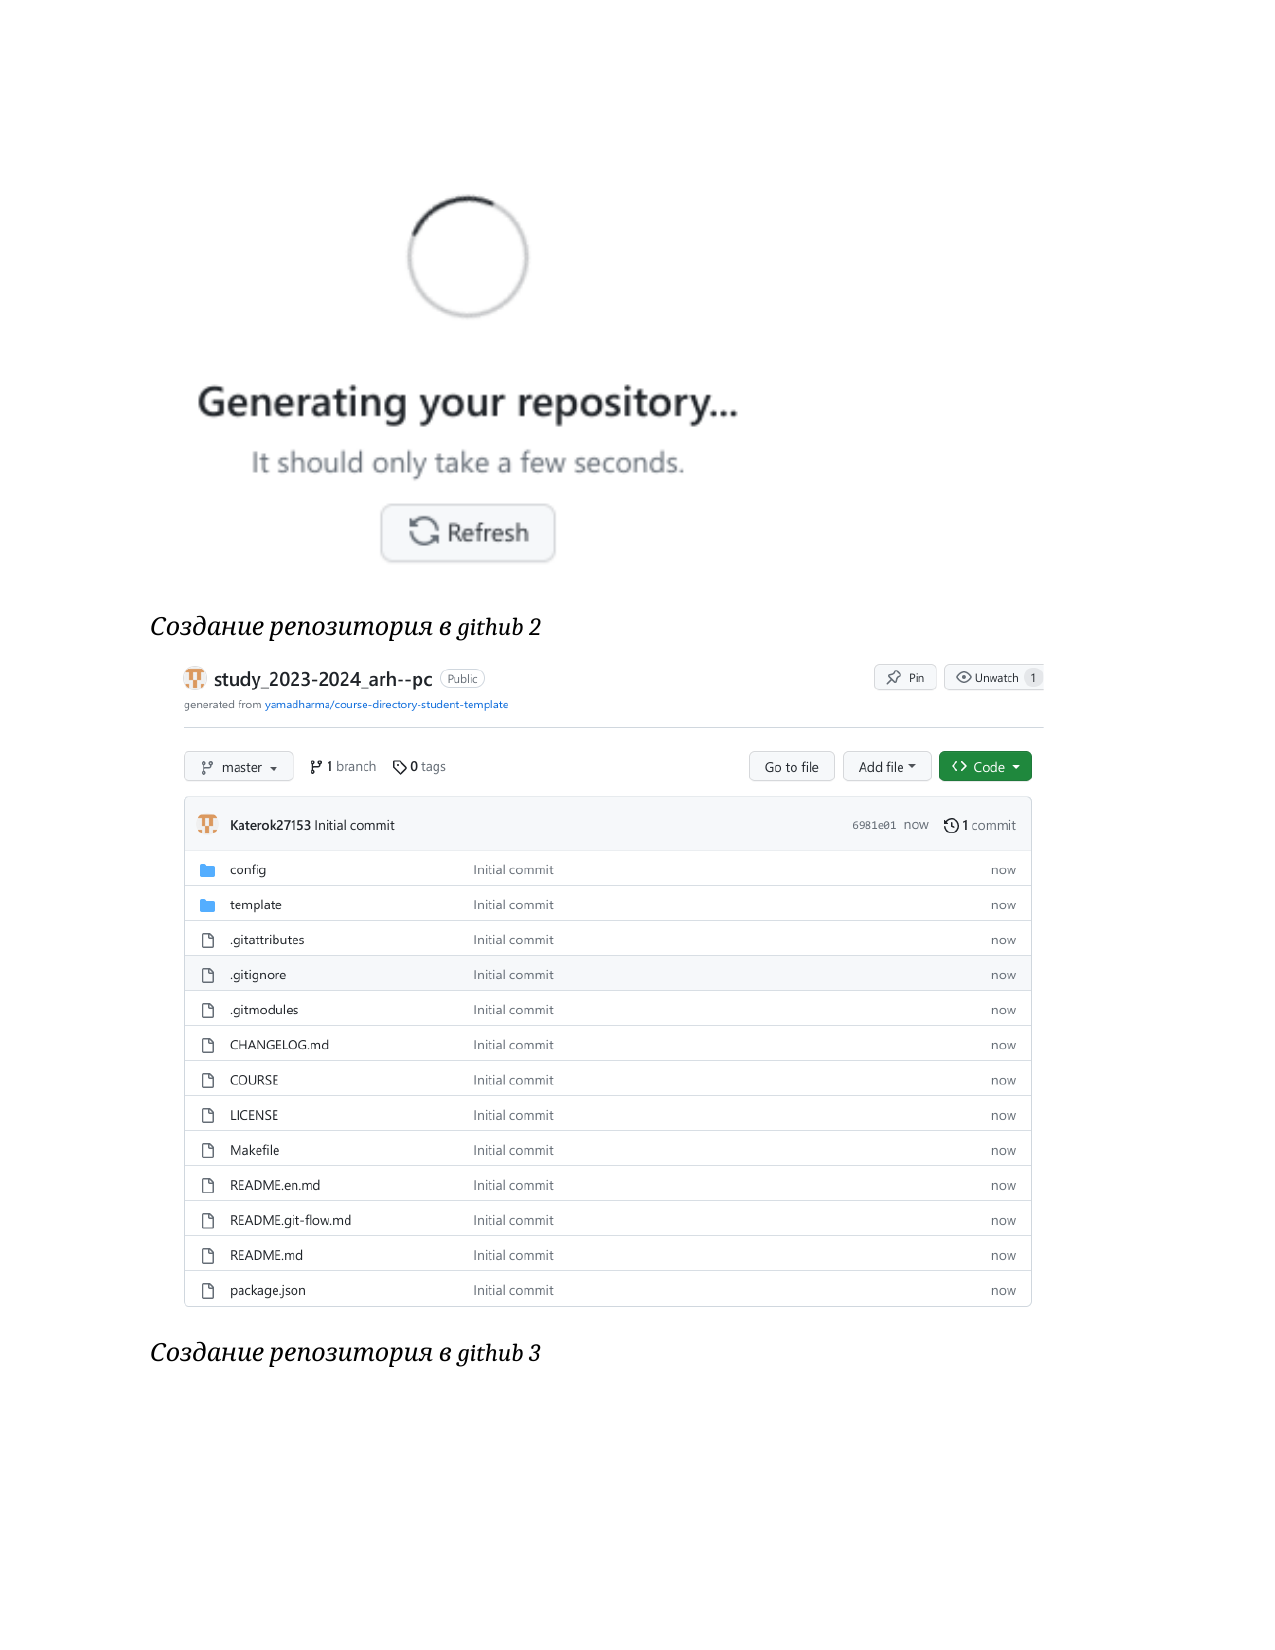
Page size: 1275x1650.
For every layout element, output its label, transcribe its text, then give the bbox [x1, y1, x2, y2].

text Создание репозитория в github 2 [150, 612, 1125, 641]
picture [168, 653, 1044, 1318]
picture [168, 150, 765, 592]
text Создание репозитория в github 3 [150, 1339, 1125, 1367]
